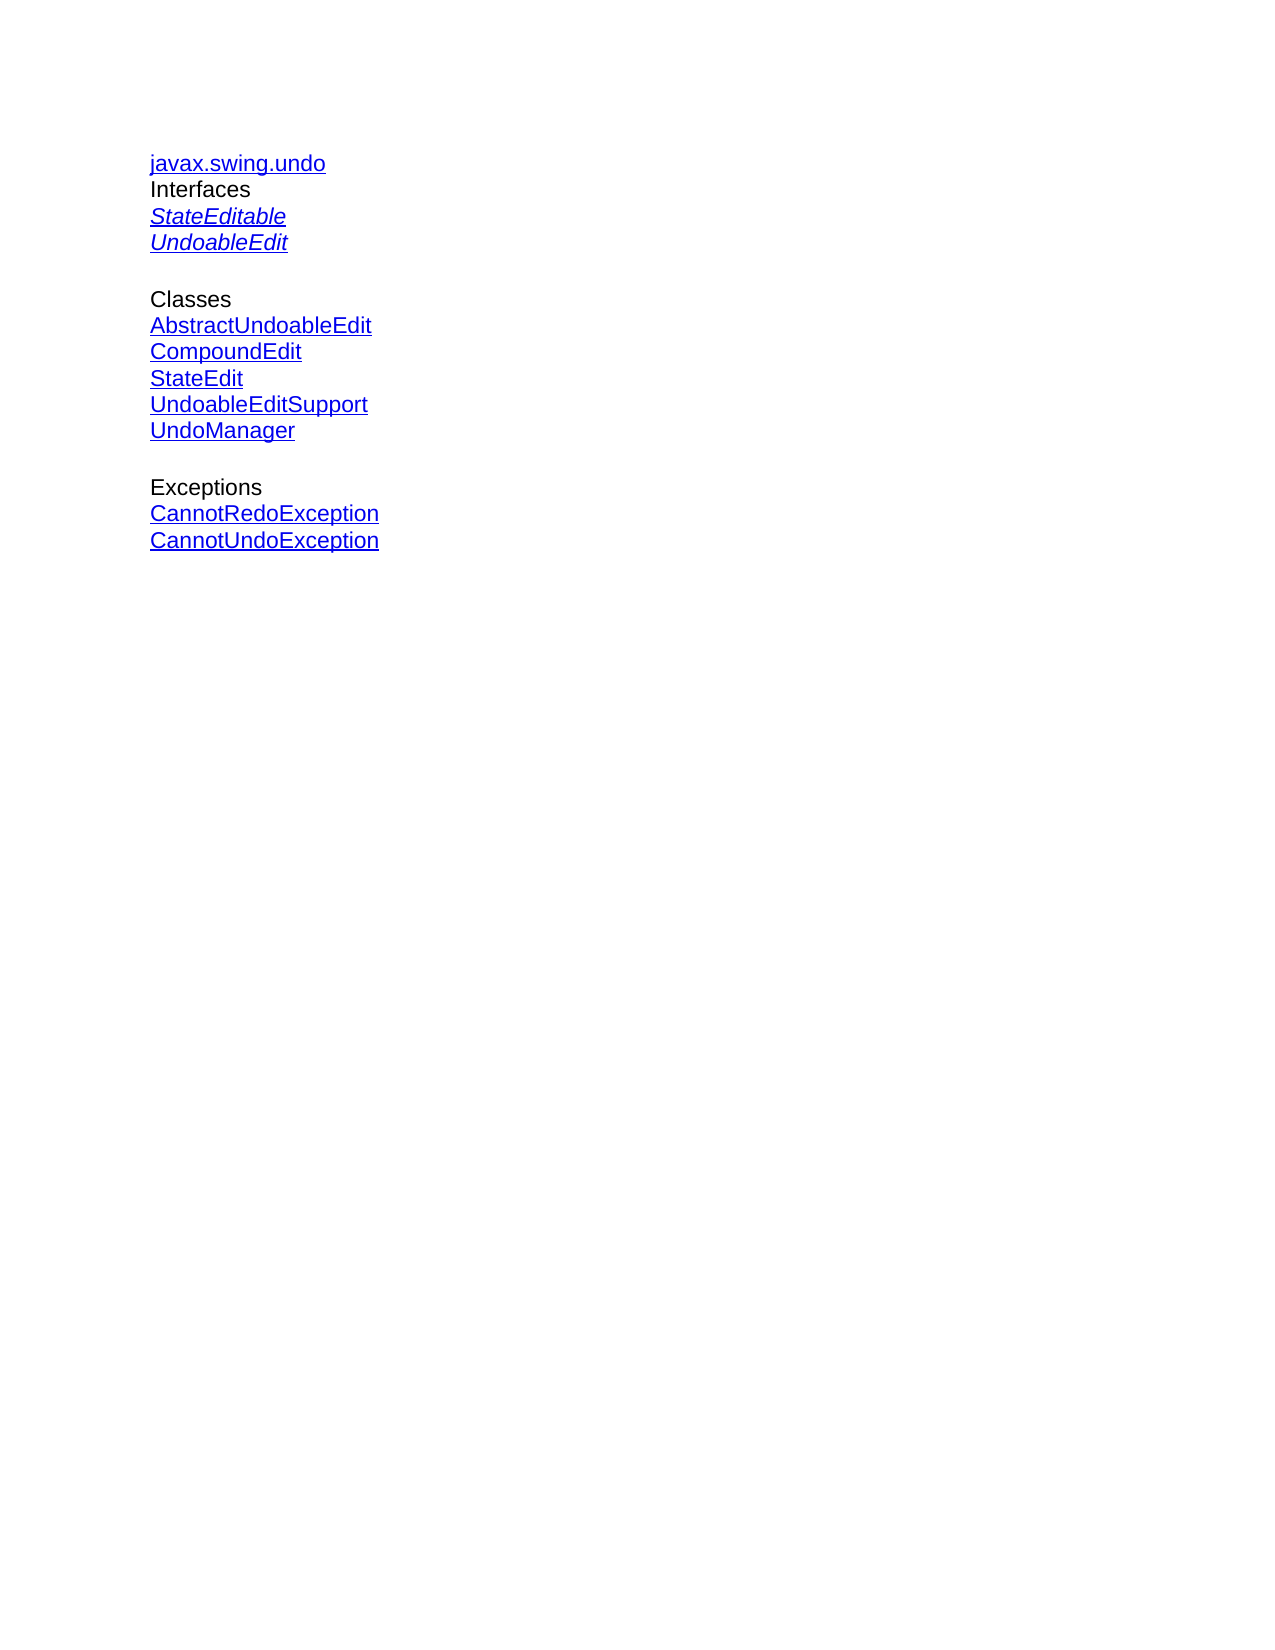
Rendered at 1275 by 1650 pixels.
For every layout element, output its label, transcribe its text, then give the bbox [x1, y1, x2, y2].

table_header Classes AbstractUndoableEdit CompoundEdit StateEdit UndoableEditSupport UndoManager [150, 286, 1125, 444]
table_header Interfaces StateEditable UndoableEdit [150, 176, 1125, 255]
text javax.swing.undo [150, 150, 1125, 176]
table_header Exceptions CannotRedoException CannotUndoException [150, 474, 1125, 553]
